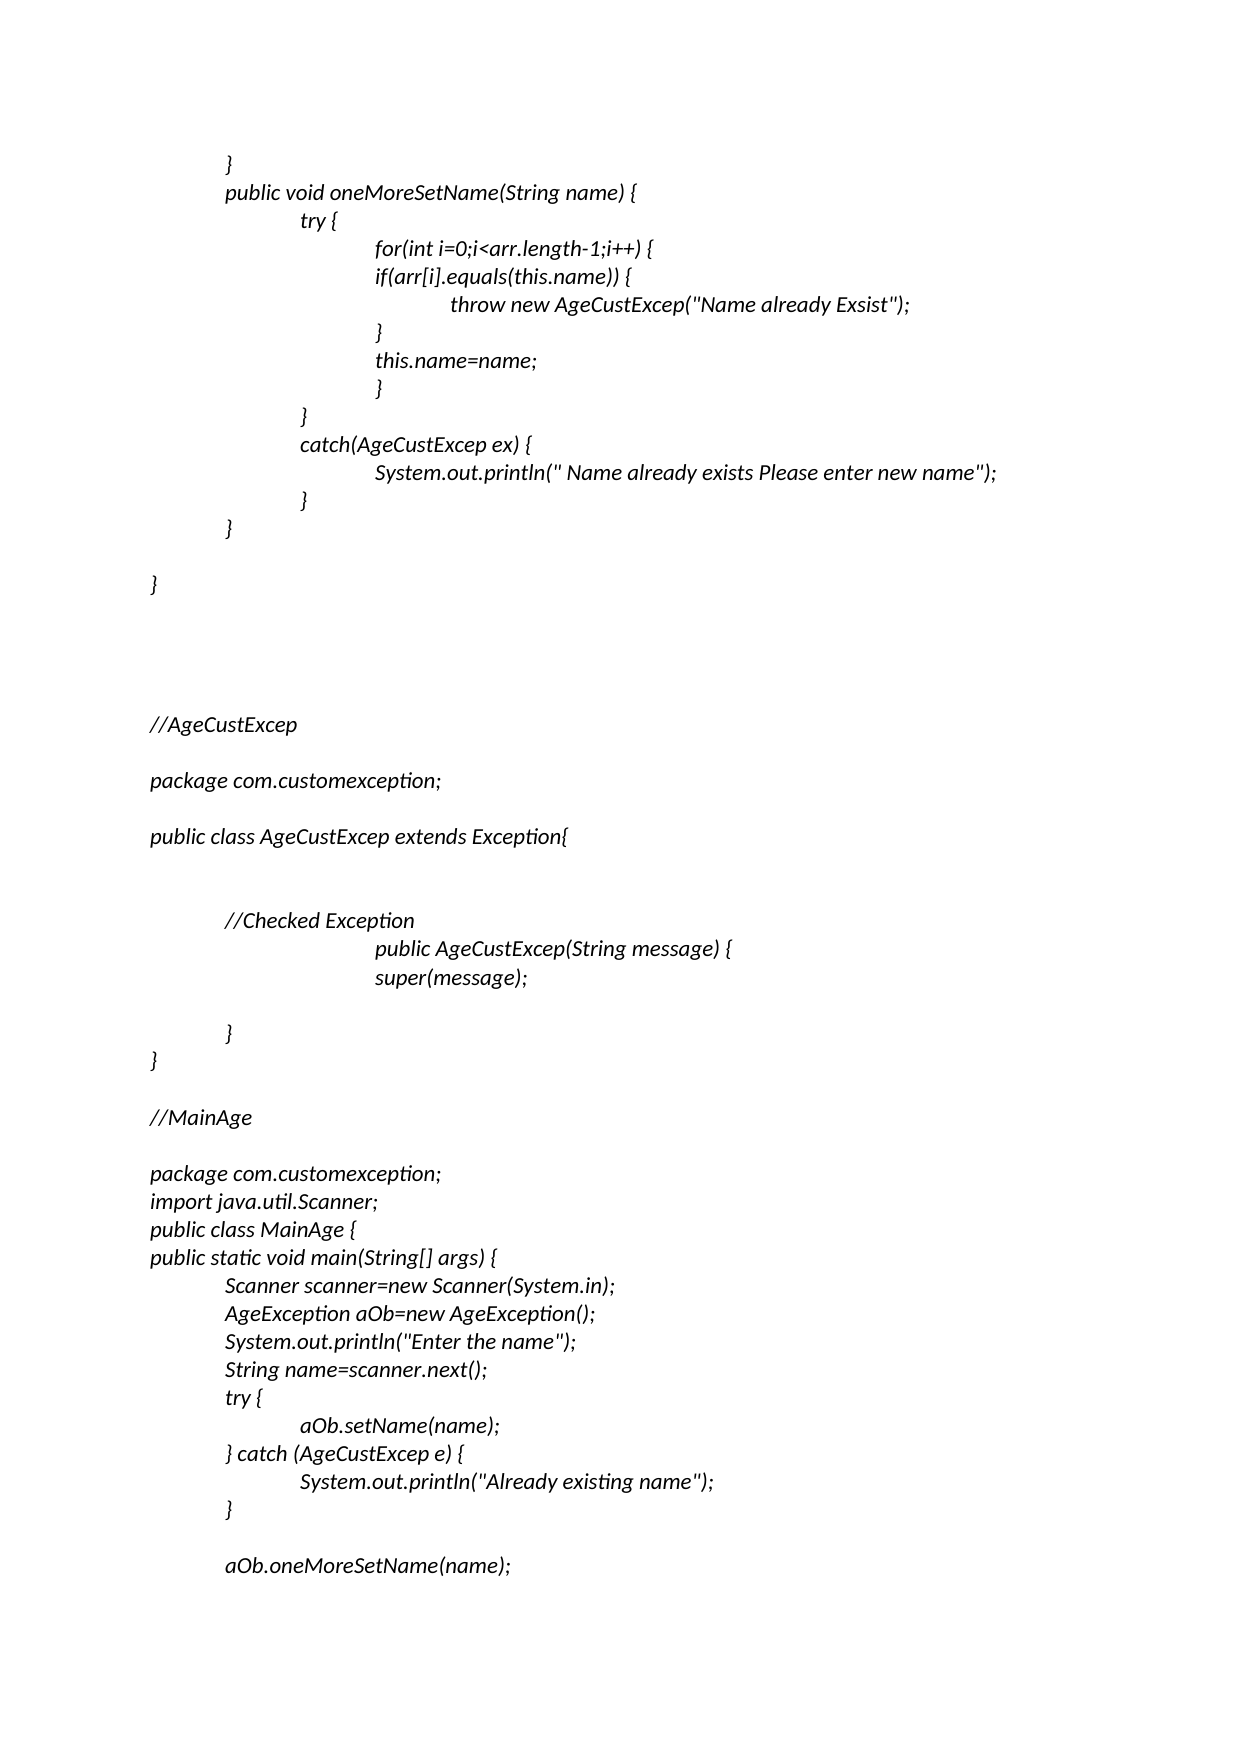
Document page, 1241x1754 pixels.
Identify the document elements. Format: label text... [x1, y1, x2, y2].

text for(int i=0;i<arr.length-1;i++) { [150, 234, 1090, 262]
text public void oneMoreSetName(String name) { [150, 178, 1090, 206]
text } [150, 374, 1090, 402]
text } [150, 570, 1090, 598]
text } [150, 1019, 1090, 1047]
text super(message); [150, 963, 1090, 991]
text aOb.oneMoreSetName(name); [150, 1551, 1090, 1579]
text package com.customexception; [150, 1159, 1090, 1187]
text public class MainAge { [150, 1215, 1090, 1243]
text AgeException aOb=new AgeException(); [150, 1299, 1090, 1327]
text public AgeCustExcep(String message) { [150, 934, 1090, 963]
text //AgeCustExcep [150, 710, 1090, 738]
text public static void main(String[] args) { [150, 1243, 1090, 1271]
text public class AgeCustExcep extends Exception{ [150, 822, 1090, 851]
text throw new AgeCustExcep("Name already Exsist"); [150, 290, 1090, 318]
text } [150, 150, 1090, 178]
text String name=scanner.next(); [150, 1355, 1090, 1383]
text this.name=name; [150, 346, 1090, 374]
text System.out.println("Already existing name"); [150, 1467, 1090, 1495]
text //MainAge [150, 1103, 1090, 1131]
text package com.customexception; [150, 766, 1090, 794]
text try { [150, 1383, 1090, 1411]
text try { [150, 206, 1090, 234]
text } [150, 514, 1090, 542]
text } catch (AgeCustExcep e) { [150, 1439, 1090, 1467]
text } [150, 1495, 1090, 1523]
text if(arr[i].equals(this.name)) { [150, 262, 1090, 290]
text import java.util.Scanner; [150, 1187, 1090, 1215]
text } [150, 402, 1090, 430]
text } [150, 318, 1090, 346]
text Scanner scanner=new Scanner(System.in); [150, 1271, 1090, 1299]
text catch(AgeCustExcep ex) { [150, 430, 1090, 458]
text System.out.println("Enter the name"); [150, 1327, 1090, 1355]
text } [150, 486, 1090, 514]
text System.out.println(" Name already exists Please enter new name"); [150, 458, 1090, 486]
text aOb.setName(name); [150, 1411, 1090, 1439]
text } [150, 1047, 1090, 1075]
text //Checked Exception [150, 907, 1090, 934]
